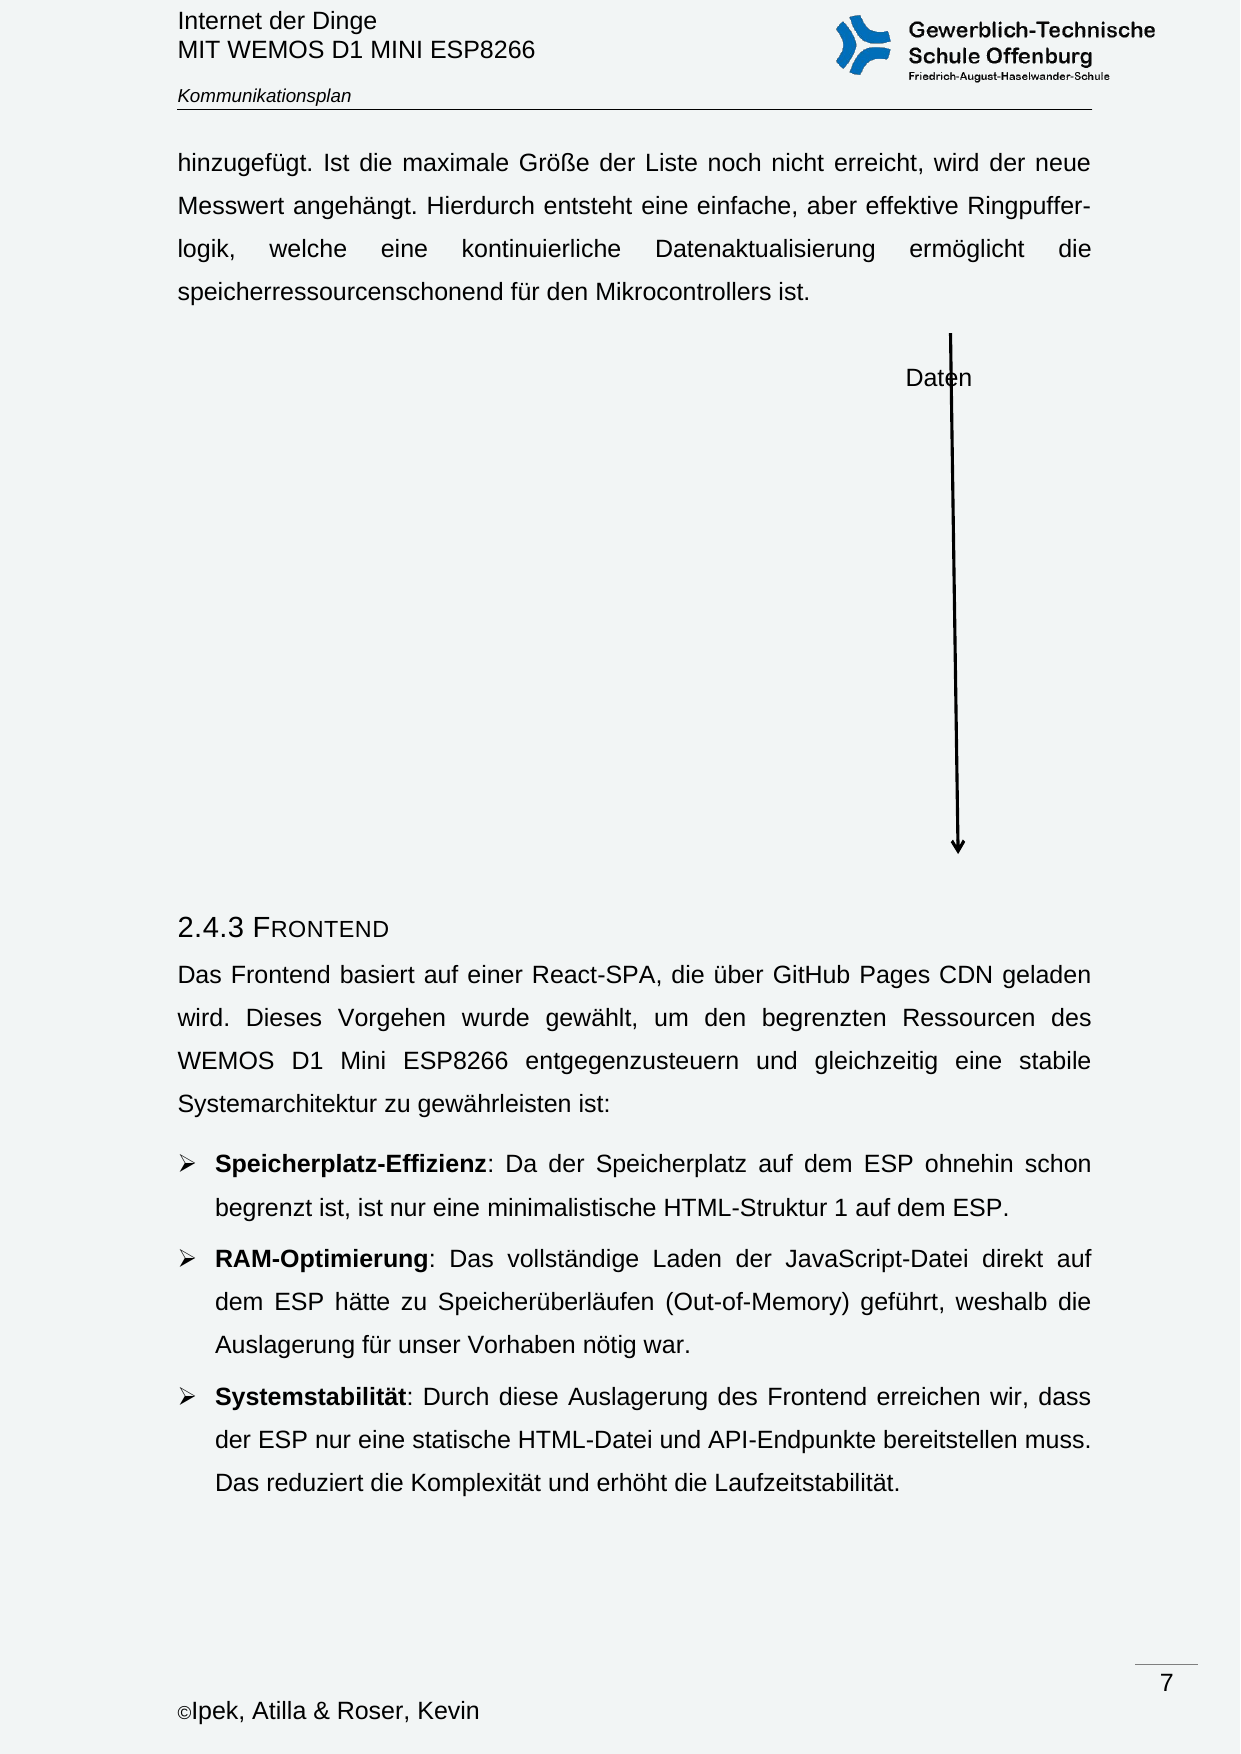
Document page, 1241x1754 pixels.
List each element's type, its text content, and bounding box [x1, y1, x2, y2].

picture [830, 9, 1164, 87]
text Speicherplatz-Effizienz: Da der Speicherplatz auf dem ESP ohnehin schon begrenzt ist, ist nur eine minimalistische HTML-Struktur 1 auf dem ESP. [177, 1149, 1092, 1221]
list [177, 148, 1092, 306]
subtitle Frontend [177, 910, 1092, 943]
text RAM-Optimierung: Das vollständige Laden der JavaScript-Datei direkt auf dem ESP hätte zu Speicherüberläufen (Out-of-Memory) geführt, weshalb die Auslagerung für unser Vorhaben nötig war. [177, 1244, 1092, 1359]
text Systemstabilität: Durch diese Auslagerung des Frontend erreichen wir, dass der ESP nur eine statische HTML-Datei und API-Endpunkte bereitstellen muss. Das reduziert die Komplexität und erhöht die Laufzeitstabilität. [177, 1382, 1092, 1497]
text Das Frontend basiert auf einer React-SPA, die über GitHub Pages CDN geladen wird. Dieses Vorgehen wurde gewählt, um den begrenzten Ressourcen des WEMOS D1 Mini ESP8266 entgegenzusteuern und gleichzeitig eine stabile Systemarchitektur zu gewährleisten ist: [177, 960, 1092, 1118]
